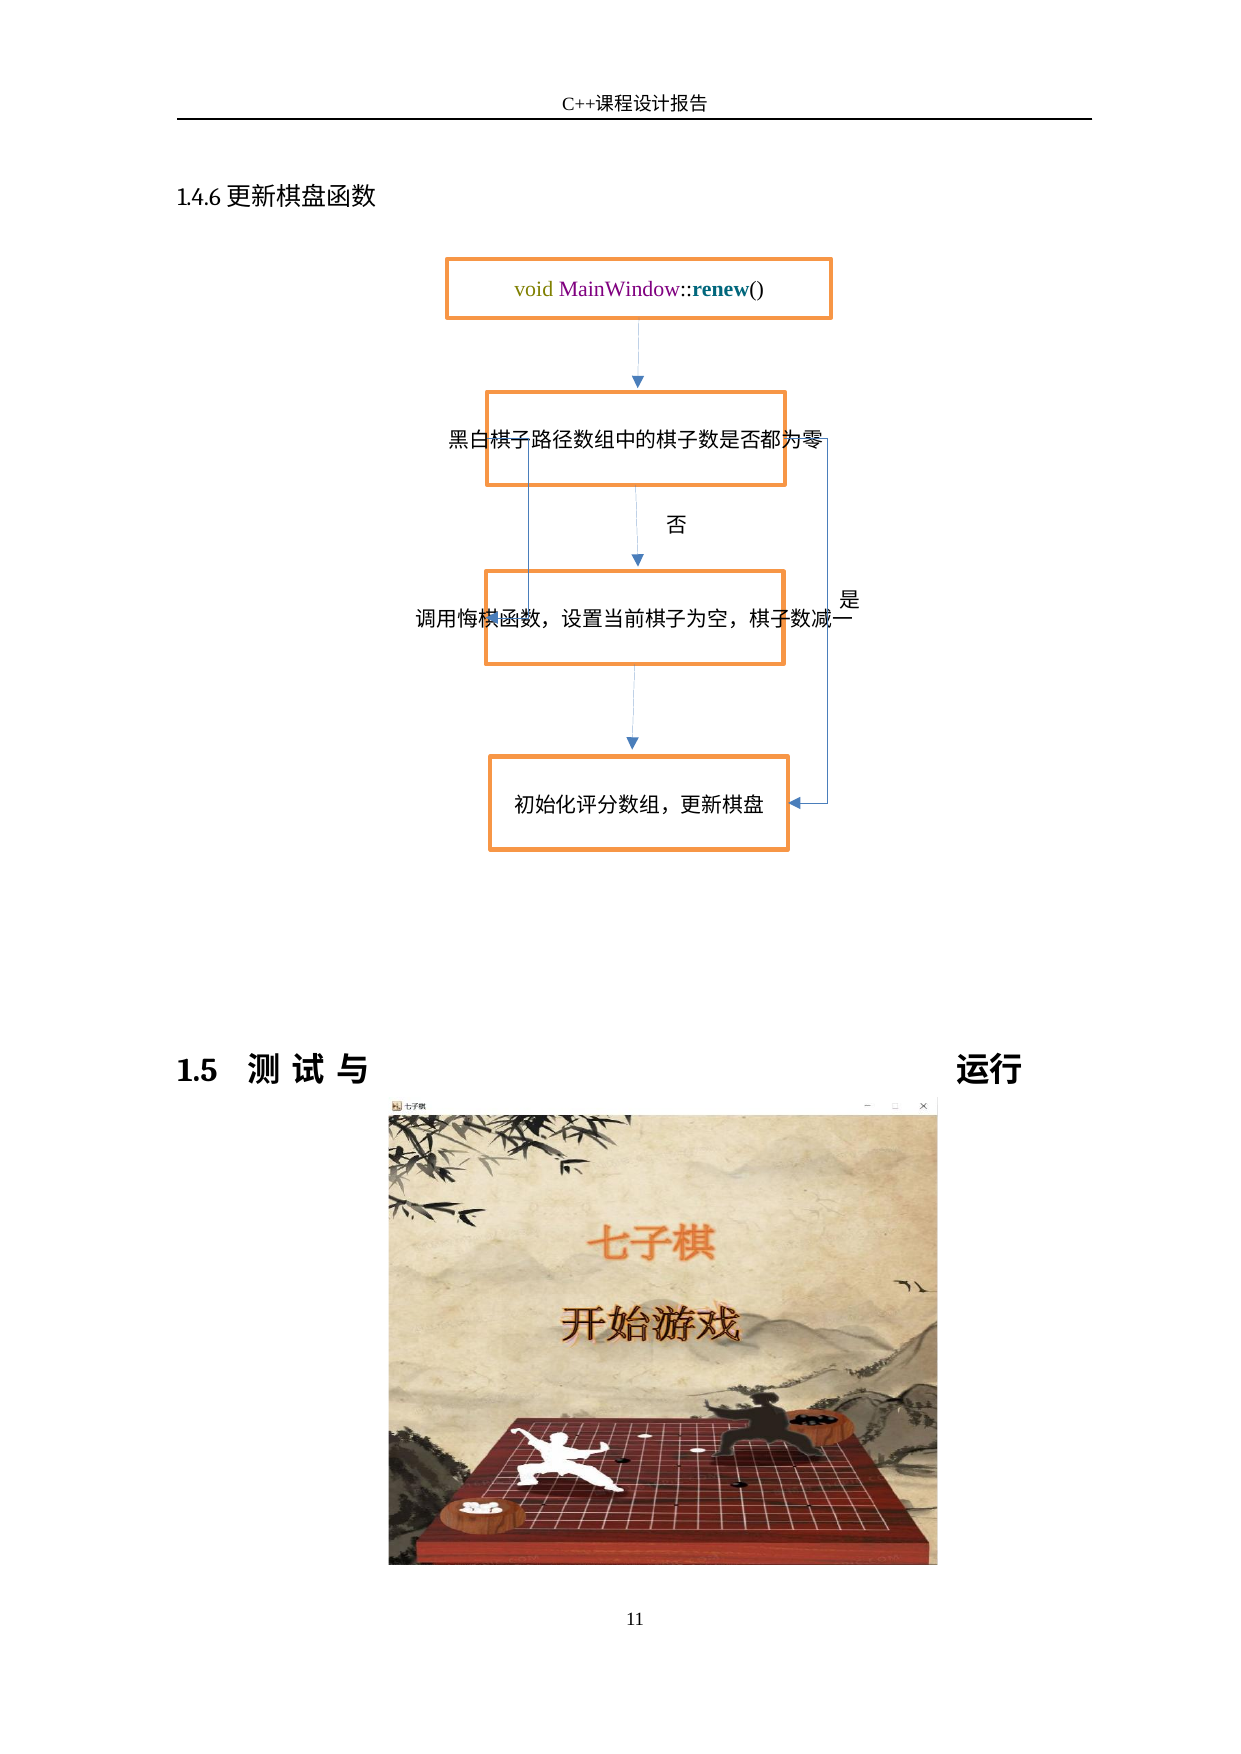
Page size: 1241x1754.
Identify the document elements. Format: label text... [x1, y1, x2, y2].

subtitle 1.4.6 更新棋盘函数 [177, 162, 1092, 227]
picture [388, 1097, 938, 1565]
subtitle 1.5 测试与运行 [177, 1034, 1092, 1099]
